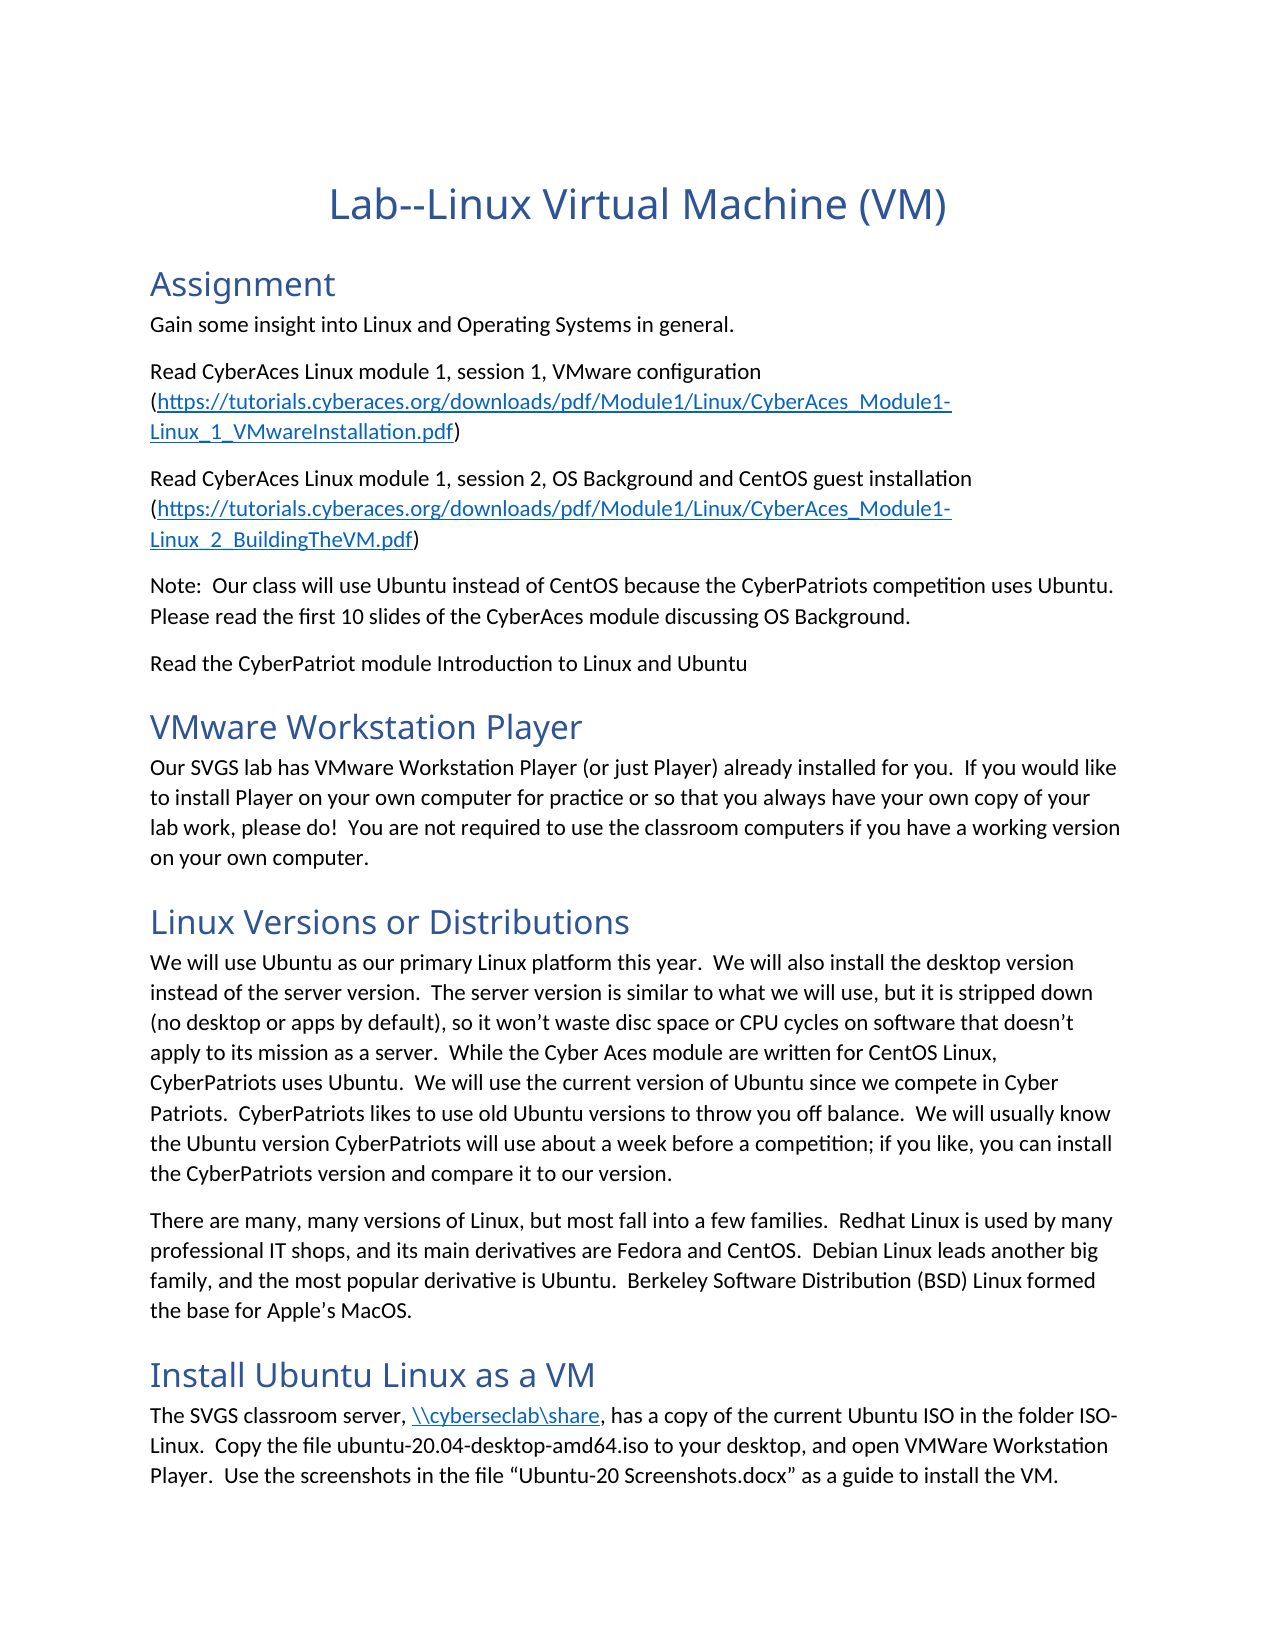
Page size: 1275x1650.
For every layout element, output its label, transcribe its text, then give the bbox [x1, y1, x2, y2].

text There are many, many versions of Linux, but most fall into a few families. Redhat Linux is used by many professional IT shops, and its main derivatives are Fedora and CentOS. Debian Linux leads another big family, and the most popular derivative is Ubuntu. Berkeley Software Distribution (BSD) Linux formed the base for Apple’s MacOS. [150, 1206, 1125, 1325]
subtitle Linux Versions or Distributions [150, 899, 1125, 944]
text We will use Ubuntu as our primary Linux platform this year. We will also install the desktop version instead of the server version. The server version is similar to what we will use, but it is stripped down (no desktop or apps by default), so it won’t waste disc space or CPU cycles on software that doesn’t apply to its mission as a server. While the Cyber Aces module are written for CentOS Linux, CyberPatriots uses Ubuntu. We will use the current version of Ubuntu since we compete in Cyber Patriots. CyberPatriots likes to use old Ubuntu versions to throw you off balance. We will usually know the Ubuntu version CyberPatriots will use about a week before a competition; if you like, you can install the CyberPatriots version and compare it to our version. [150, 948, 1125, 1187]
subtitle Install Ubuntu Linux as a VM [150, 1352, 1125, 1397]
subtitle Lab--Linux Virtual Machine (VM) [150, 175, 1125, 232]
subtitle VMware Workstation Player [150, 704, 1125, 749]
text Our SVGS lab has VMware Workstation Player (or just Player) already installed for you. If you would like to install Player on your own computer for practice or so that you always have your own copy of your lab work, please do! You are not required to use the classroom computers if you have a working version on your own computer. [150, 753, 1125, 872]
text Read CyberAces Linux module 1, session 2, OS Background and CentOS guest installation (https://tutorials.cyberaces.org/downloads/pdf/Module1/Linux/CyberAces_Module1-Linux_2_BuildingTheVM.pdf) [150, 464, 1125, 553]
text Gain some insight into Linux and Operating Systems in general. [150, 310, 1125, 338]
text Note: Our class will use Ubuntu instead of CentOS because the CyberPatriots competition uses Ubuntu. Please read the first 10 slides of the CyberAces module discussing OS Background. [150, 572, 1125, 630]
text Read CyberAces Linux module 1, session 1, VMware configuration (https://tutorials.cyberaces.org/downloads/pdf/Module1/Linux/CyberAces_Module1-Linux_1_VMwareInstallation.pdf) [150, 357, 1125, 446]
subtitle Assignment [150, 261, 1125, 307]
text Read the CyberPatriot module Introduction to Linux and Ubuntu [150, 649, 1125, 677]
